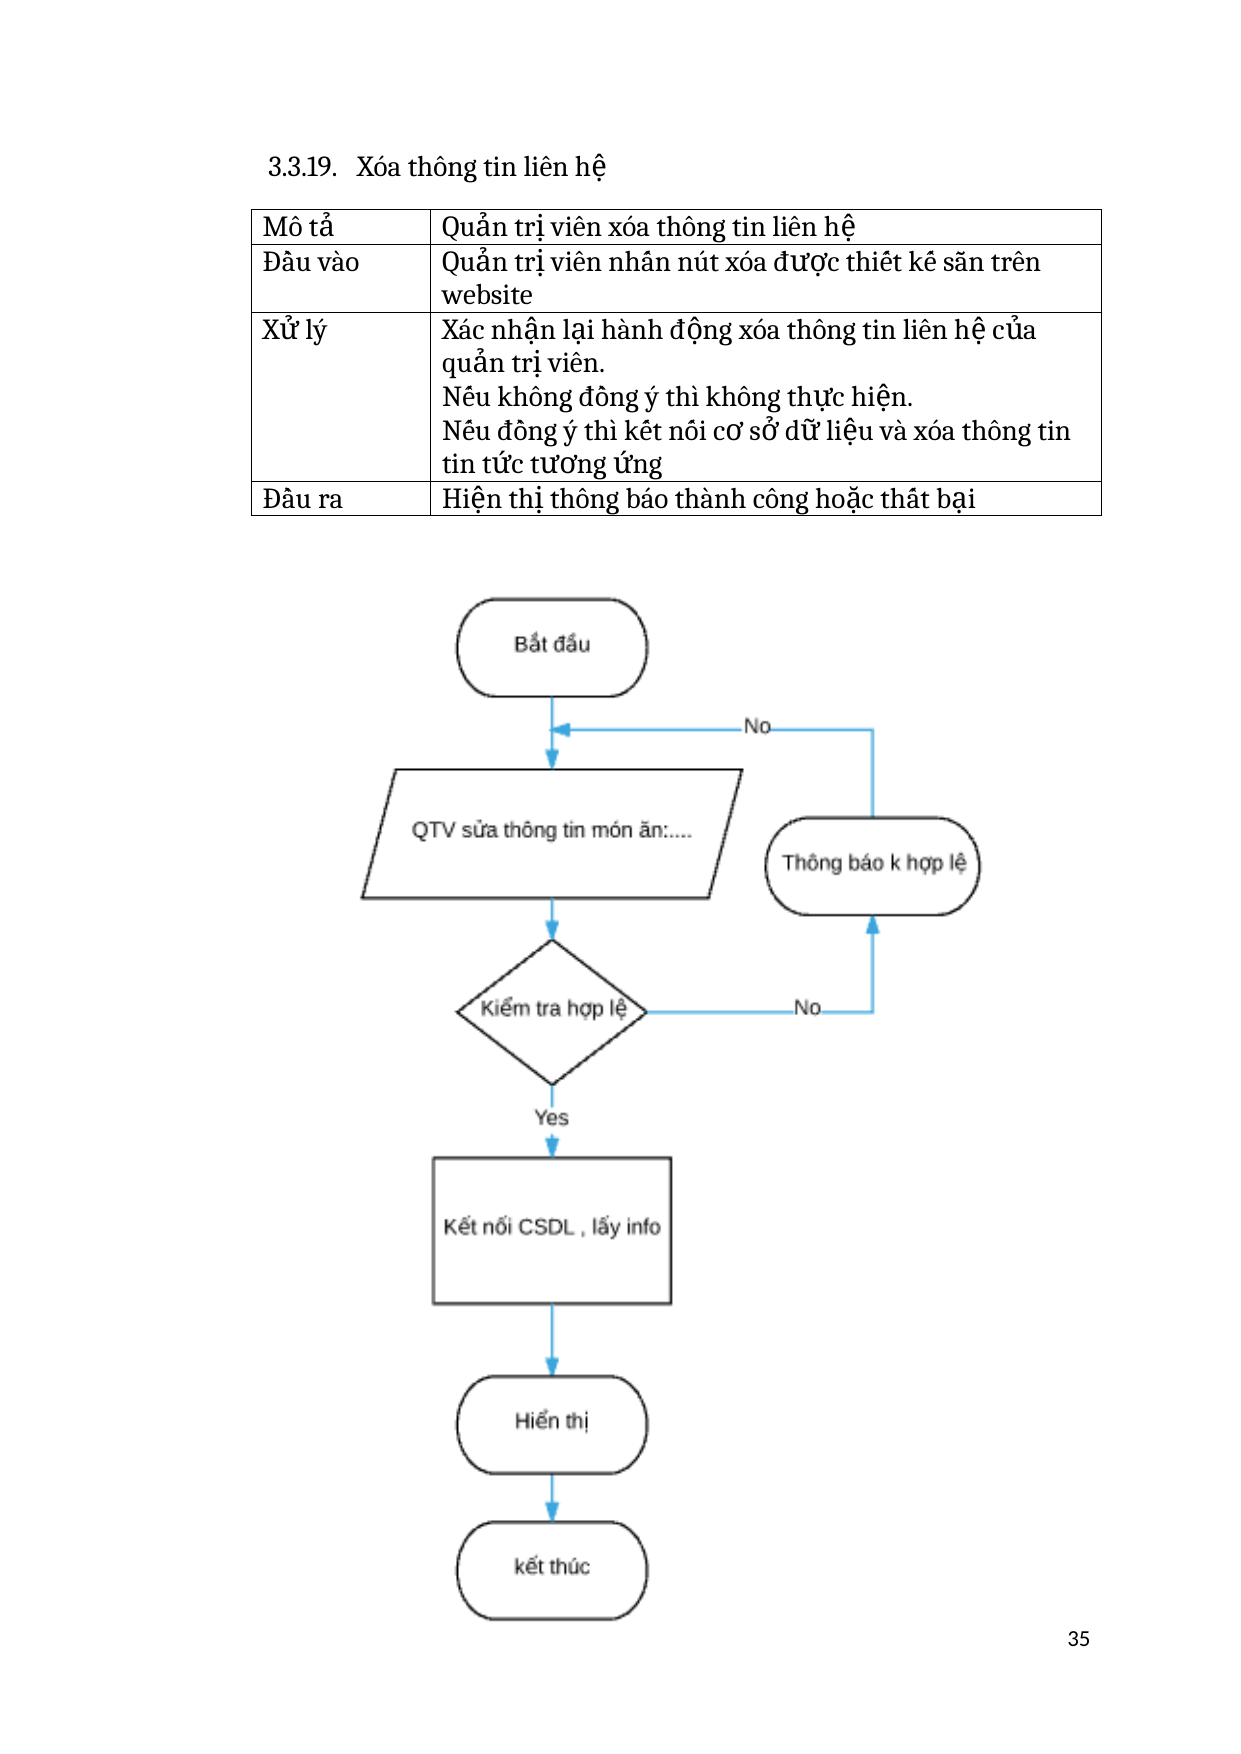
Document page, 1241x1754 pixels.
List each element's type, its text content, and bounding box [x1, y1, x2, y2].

table_cell Xử lý [252, 313, 430, 481]
table_header Quản trị viên xóa thông tin liên hệ [431, 210, 1101, 244]
picture [278, 581, 996, 1643]
table_header Mô tả [252, 210, 430, 244]
table_cell Đầu ra [252, 482, 430, 515]
table_cell Đầu vào [252, 245, 430, 312]
table_cell Quản trị viên nhấn nút xóa được thiết kế sẵn trên website [431, 245, 1101, 312]
table_cell Xác nhận lại hành động xóa thông tin liên hệ của quản trị viên. Nếu không đồng ý thì không thực hiện. Nếu đồng ý thì kết nối cơ sở dữ liệu và xóa thông tin tin tức tương ứng [431, 313, 1101, 481]
list Xóa thông tin liên hệ [268, 150, 1090, 183]
table_cell Hiện thị thông báo thành công hoặc thất bại [431, 482, 1101, 515]
